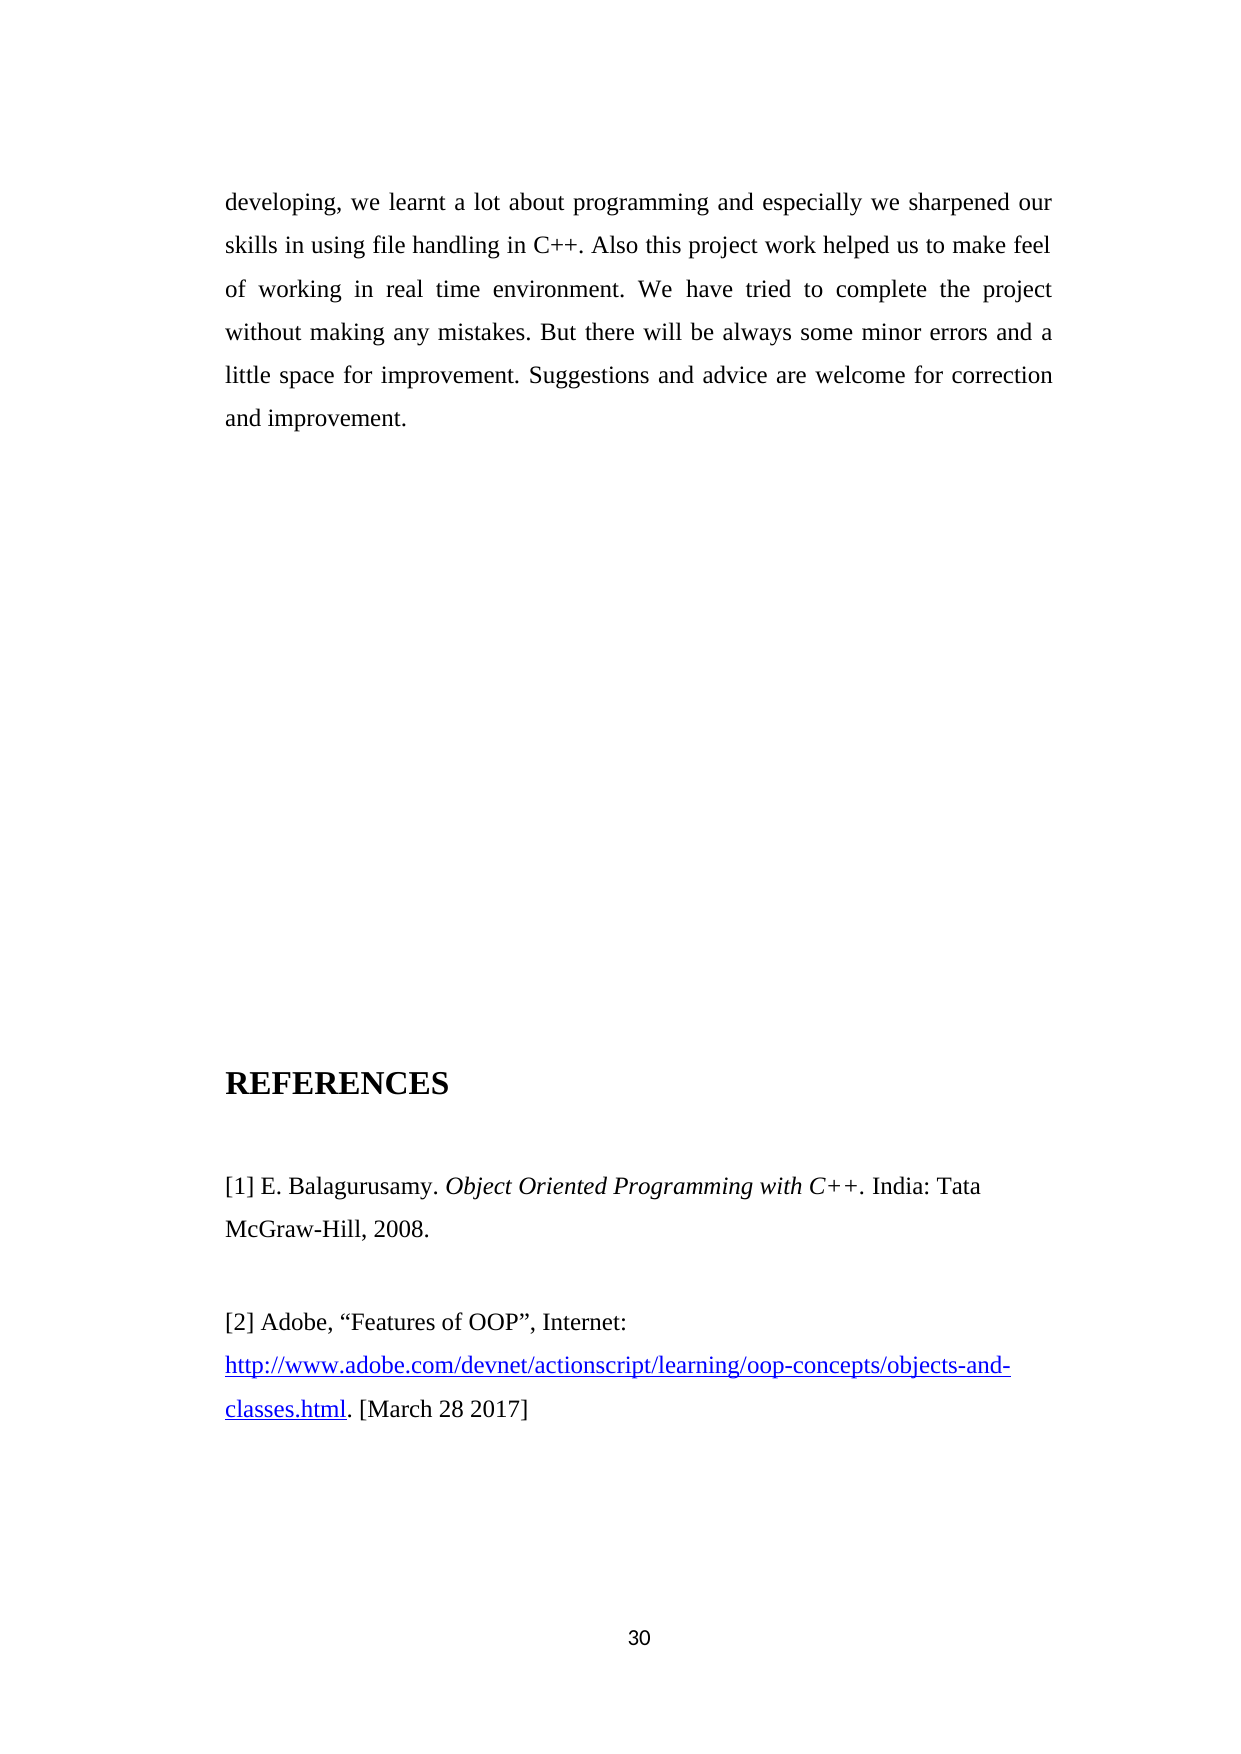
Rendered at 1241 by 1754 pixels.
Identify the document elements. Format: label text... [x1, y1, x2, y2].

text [225, 187, 1053, 432]
subtitle REFERENCES [225, 1064, 1050, 1102]
text [1] E. Balagurusamy. Object Oriented Programming with C++. India: Tata McGraw-Hill, 2008. [225, 1171, 1053, 1243]
text [2] Adobe, “Features of OOP”, Internet: http://www.adobe.com/devnet/actionscript/learning/oop-concepts/objects-and-classes.html. [March 28 2017] [225, 1307, 1053, 1422]
